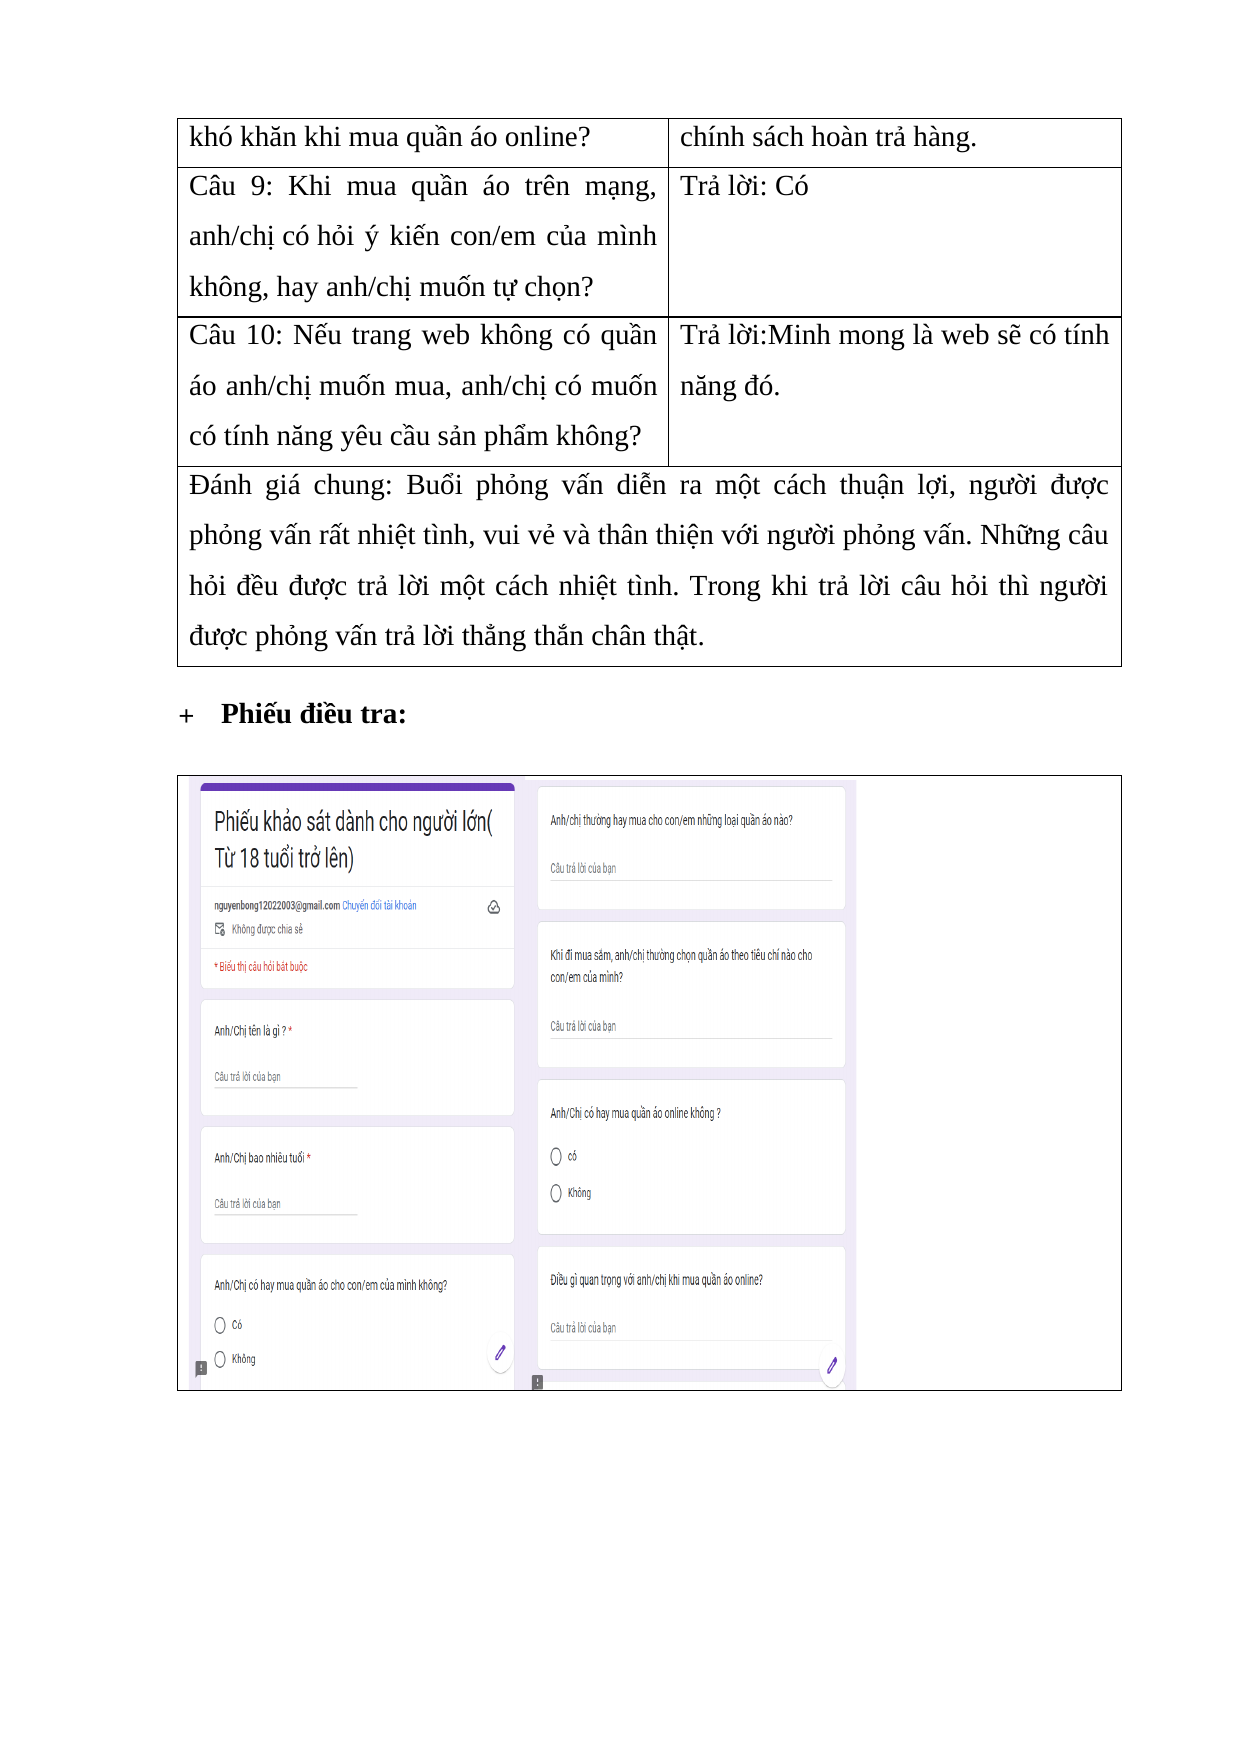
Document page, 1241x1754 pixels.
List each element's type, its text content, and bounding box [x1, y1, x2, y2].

table_cell Trả lời:Minh mong là web sẽ có tính năng đó. [669, 318, 1121, 466]
table_cell Câu 10: Nếu trang web không có quần áo anh/chị muốn mua, anh/chị có muốn có tính năng yêu cầu sản phẩm không? [178, 318, 668, 466]
picture [188, 776, 857, 1390]
table_cell Đánh giá chung: Buổi phỏng vấn diễn ra một cách thuận lợi, người được phỏng vấn rất nhiệt tình, vui vẻ và thân thiện với người phỏng vấn. Những câu hỏi đều được trả lời một cách nhiệt tình. Trong khi trả lời câu hỏi thì người được phỏng vấn trả lời thẳng thắn chân thật. [178, 467, 1121, 666]
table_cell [178, 119, 668, 167]
list Phiếu điều tra: [177, 696, 1122, 729]
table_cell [669, 119, 1121, 167]
table_header [526, 776, 1121, 1390]
table_header [178, 776, 188, 1390]
table_cell Câu 9: Khi mua quần áo trên mạng, anh/chị có hỏi ý kiến con/em của mình không, hay anh/chị muốn tự chọn? [178, 168, 668, 316]
table_cell Trả lời: Có [669, 168, 1121, 316]
